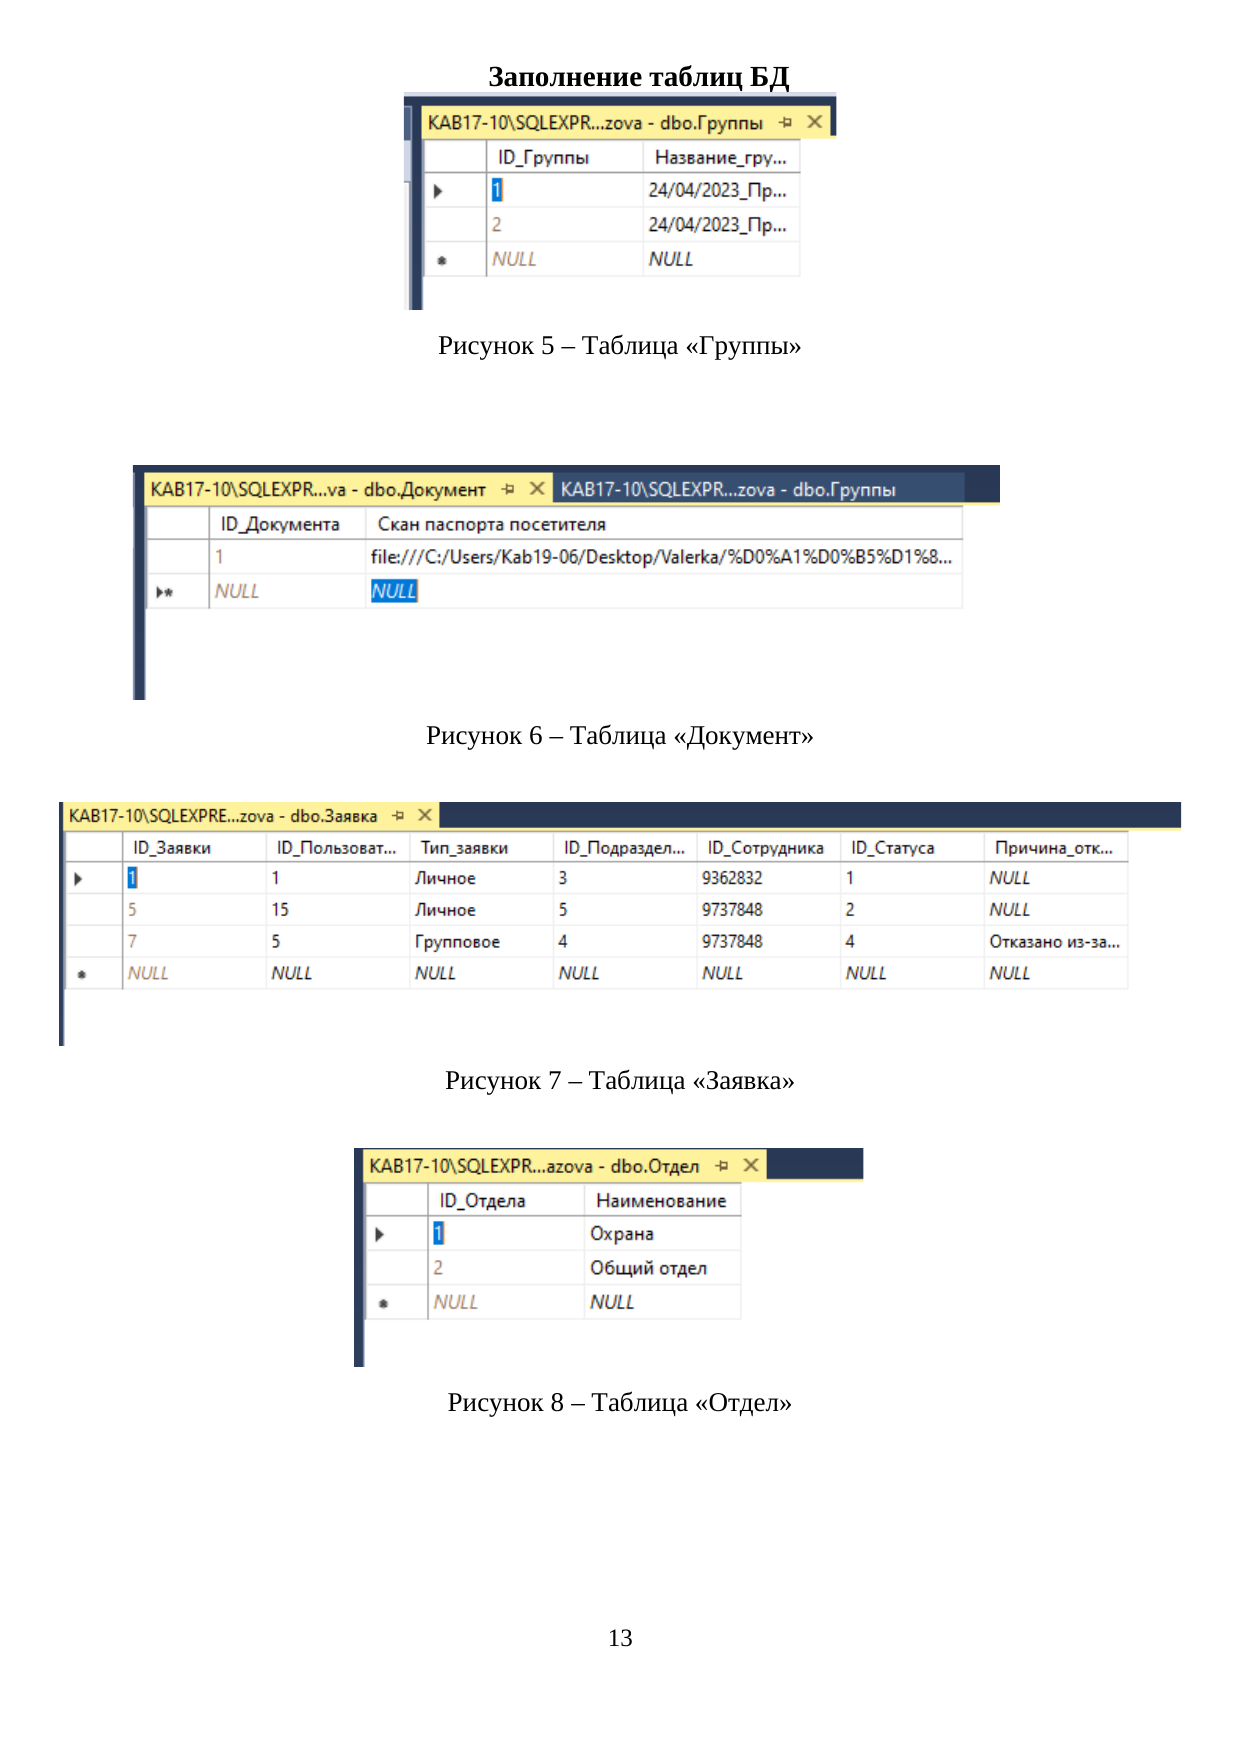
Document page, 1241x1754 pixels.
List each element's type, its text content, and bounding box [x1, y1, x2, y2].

picture [403, 92, 837, 310]
text Рисунок 6 – Таблица «Документ» [563, 719, 1181, 750]
picture [59, 802, 1182, 1046]
text Рисунок 5 – Таблица «Группы» [59, 329, 561, 360]
text Рисунок 8 – Таблица «Отдел» [59, 1386, 571, 1417]
picture [354, 1148, 864, 1367]
text Рисунок 6 – Таблица «Документ» [59, 719, 549, 750]
text Заполнение таблиц БД [96, 59, 1181, 93]
picture [132, 465, 1000, 700]
text Рисунок 8 – Таблица «Отдел» [584, 1386, 1181, 1417]
text Рисунок 5 – Таблица «Группы» [575, 329, 1181, 360]
text Рисунок 7 – Таблица «Заявка» [582, 1064, 1181, 1095]
text Рисунок 7 – Таблица «Заявка» [59, 1064, 568, 1095]
